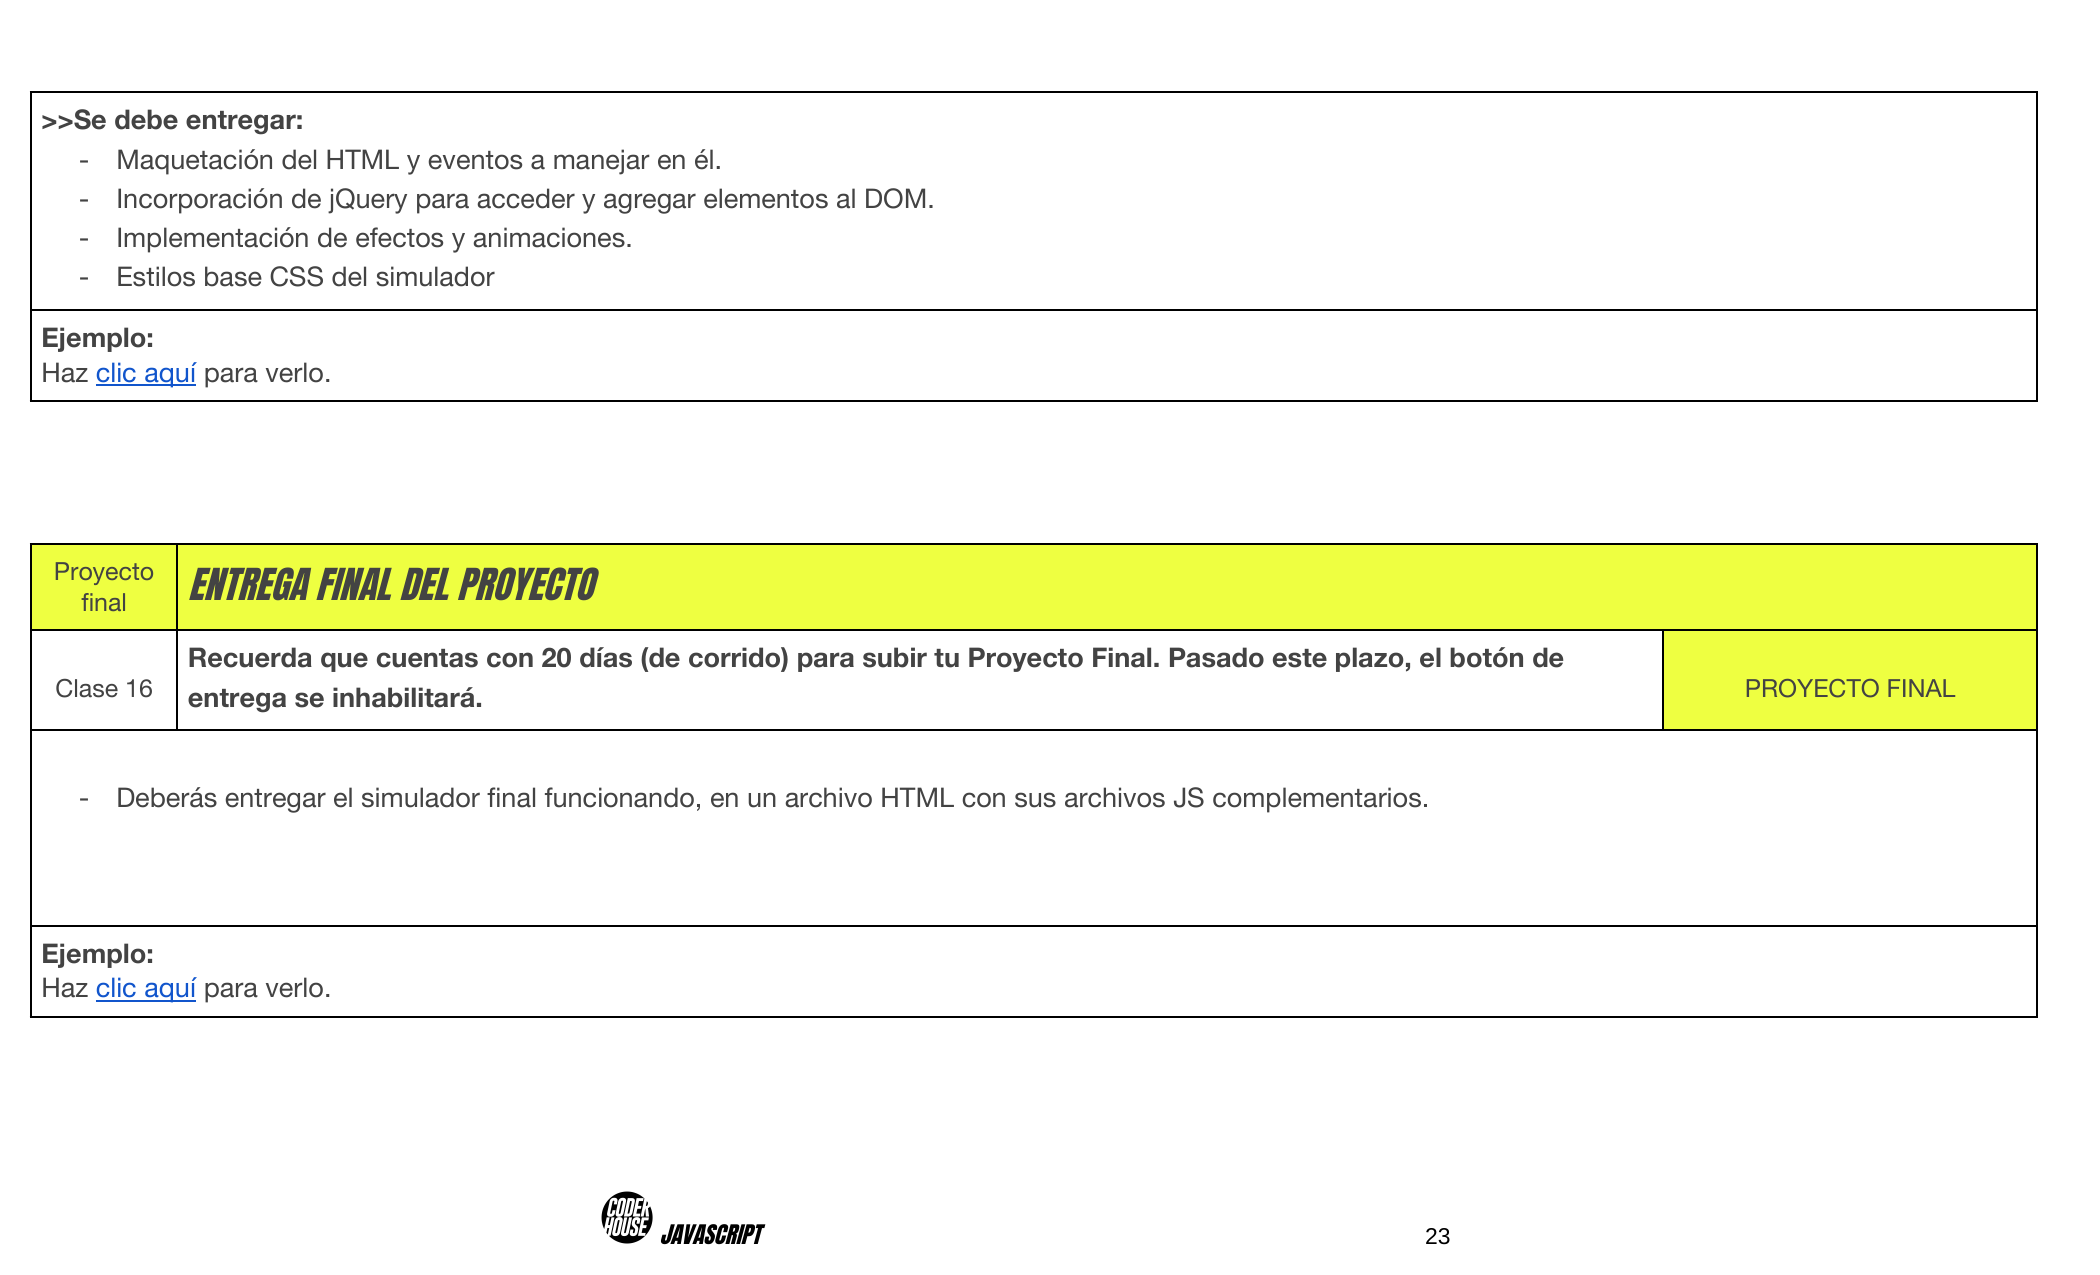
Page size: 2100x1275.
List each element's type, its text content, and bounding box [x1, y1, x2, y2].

table_header Proyecto final [32, 545, 176, 629]
table_cell Recuerda que cuentas con 20 días (de corrido) para subir tu Proyecto Final. Pasado este plazo, el botón de entrega se inhabilitará. [178, 631, 1662, 729]
table_header ENTREGA FINAL DEL PROYECTO [178, 545, 2036, 629]
table_cell PROYECTO FINAL [1664, 631, 2036, 729]
table_cell Deberás entregar el simulador final funcionando, en un archivo HTML con sus archivos JS complementarios. [32, 731, 2036, 924]
picture [600, 1190, 654, 1245]
table_cell Ejemplo: Haz clic aquí para verlo. [32, 927, 2036, 1016]
table_cell Clase 16 [32, 631, 176, 729]
table_cell Ejemplo: Haz clic aquí para verlo. [32, 311, 2036, 400]
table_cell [32, 93, 2036, 309]
